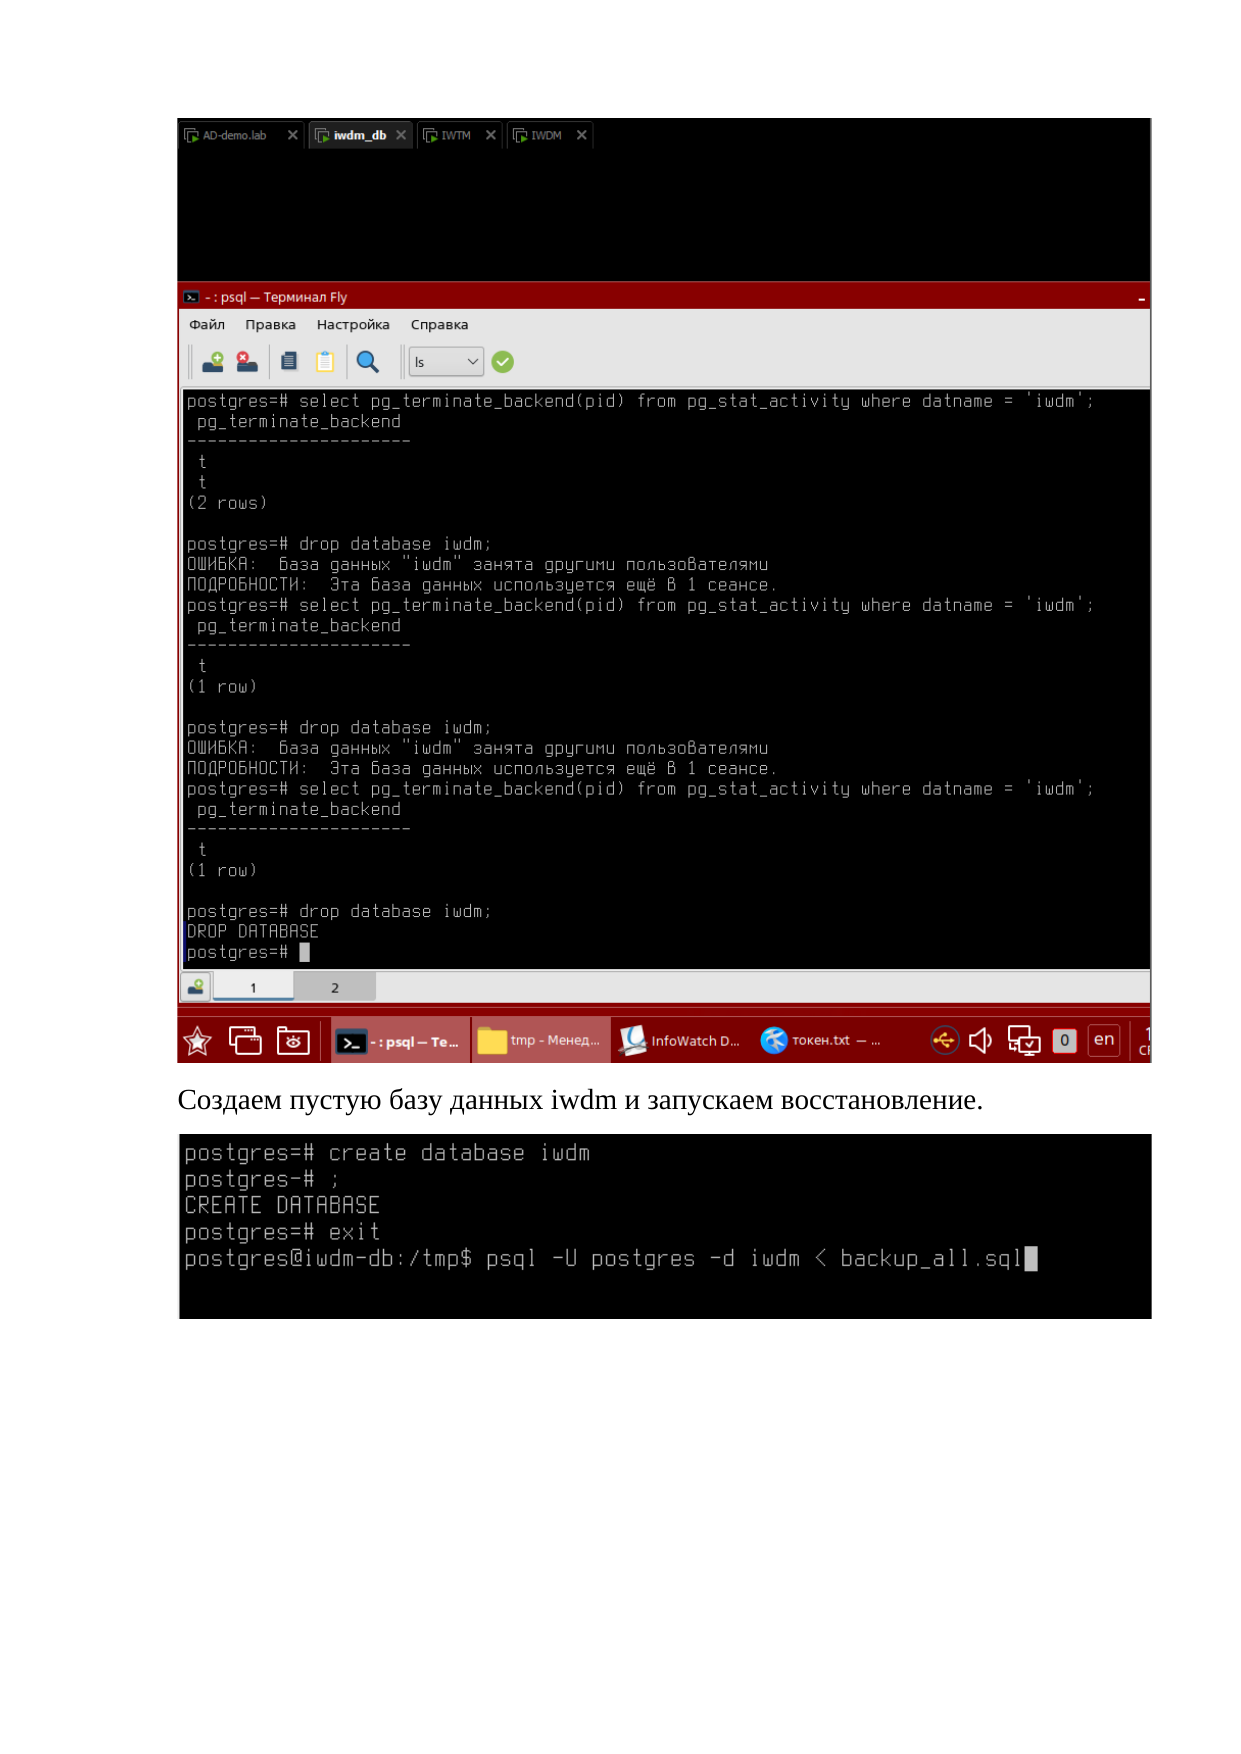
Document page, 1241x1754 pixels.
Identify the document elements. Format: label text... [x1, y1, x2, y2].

picture [177, 118, 1152, 1063]
text Создаем пустую базу данных iwdm и запускаем восстановление. [177, 1082, 1152, 1115]
picture [177, 1134, 1152, 1319]
